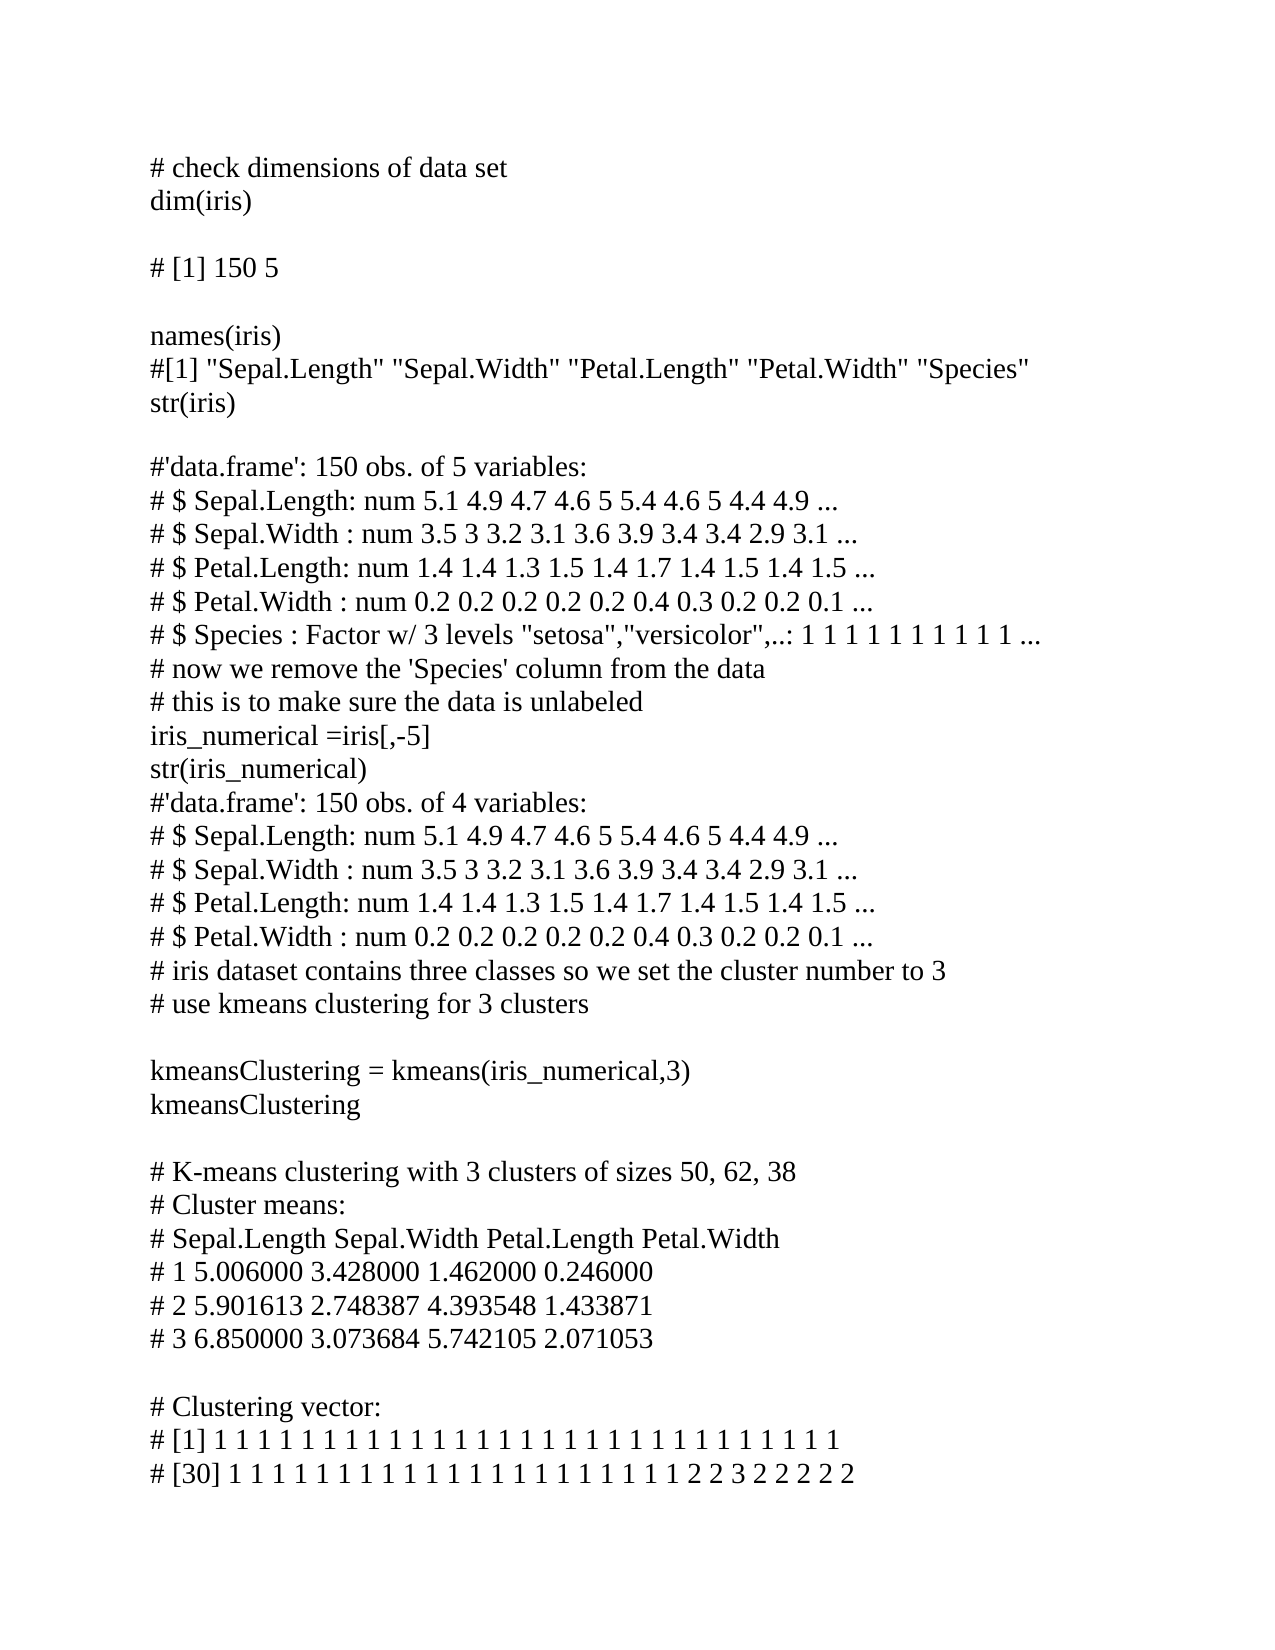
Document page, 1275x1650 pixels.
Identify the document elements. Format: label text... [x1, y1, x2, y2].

text # [1] 150 5 [150, 217, 1125, 284]
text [150, 1389, 1125, 1489]
text kmeansClustering = kmeans(iris_numerical,3) [150, 1053, 1125, 1087]
text kmeansClustering [150, 1087, 1125, 1120]
text # now we remove the 'Species' column from the data # this is to make sure the data is unlabeled [150, 651, 1125, 718]
text # K-means clustering with 3 clusters of sizes 50, 62, 38 [150, 1154, 1125, 1187]
text str(iris) [150, 385, 1125, 449]
text # check dimensions of data set [150, 150, 1125, 183]
text names(iris) #[1] "Sepal.Length" "Sepal.Width" "Petal.Length" "Petal.Width" "Species" [150, 318, 1125, 385]
text iris_numerical =iris[,-5] str(iris_numerical) [150, 718, 1125, 785]
text # Cluster means: # Sepal.Length Sepal.Width Petal.Length Petal.Width # 1 5.006000 3.428000 1.462000 0.246000 # 2 5.901613 2.748387 4.393548 1.433871 # 3 6.850000 3.073684 5.742105 2.071053 [150, 1187, 1125, 1355]
text dim(iris) [150, 183, 1125, 217]
text #'data.frame': 150 obs. of 4 variables: # $ Sepal.Length: num 5.1 4.9 4.7 4.6 5 5.4 4.6 5 4.4 4.9 ... # $ Sepal.Width : num 3.5 3 3.2 3.1 3.6 3.9 3.4 3.4 2.9 3.1 ... # $ Petal.Length: num 1.4 1.4 1.3 1.5 1.4 1.7 1.4 1.5 1.4 1.5 ... # $ Petal.Width : num 0.2 0.2 0.2 0.2 0.2 0.4 0.3 0.2 0.2 0.1 ... [150, 785, 1125, 953]
text # iris dataset contains three classes so we set the cluster number to 3 # use kmeans clustering for 3 clusters [150, 953, 1125, 1020]
text #'data.frame': 150 obs. of 5 variables: # $ Sepal.Length: num 5.1 4.9 4.7 4.6 5 5.4 4.6 5 4.4 4.9 ... # $ Sepal.Width : num 3.5 3 3.2 3.1 3.6 3.9 3.4 3.4 2.9 3.1 ... # $ Petal.Length: num 1.4 1.4 1.3 1.5 1.4 1.7 1.4 1.5 1.4 1.5 ... # $ Petal.Width : num 0.2 0.2 0.2 0.2 0.2 0.4 0.3 0.2 0.2 0.1 ... # $ Species : Factor w/ 3 levels "setosa","versicolor",..: 1 1 1 1 1 1 1 1 1 1 ... [150, 449, 1125, 651]
